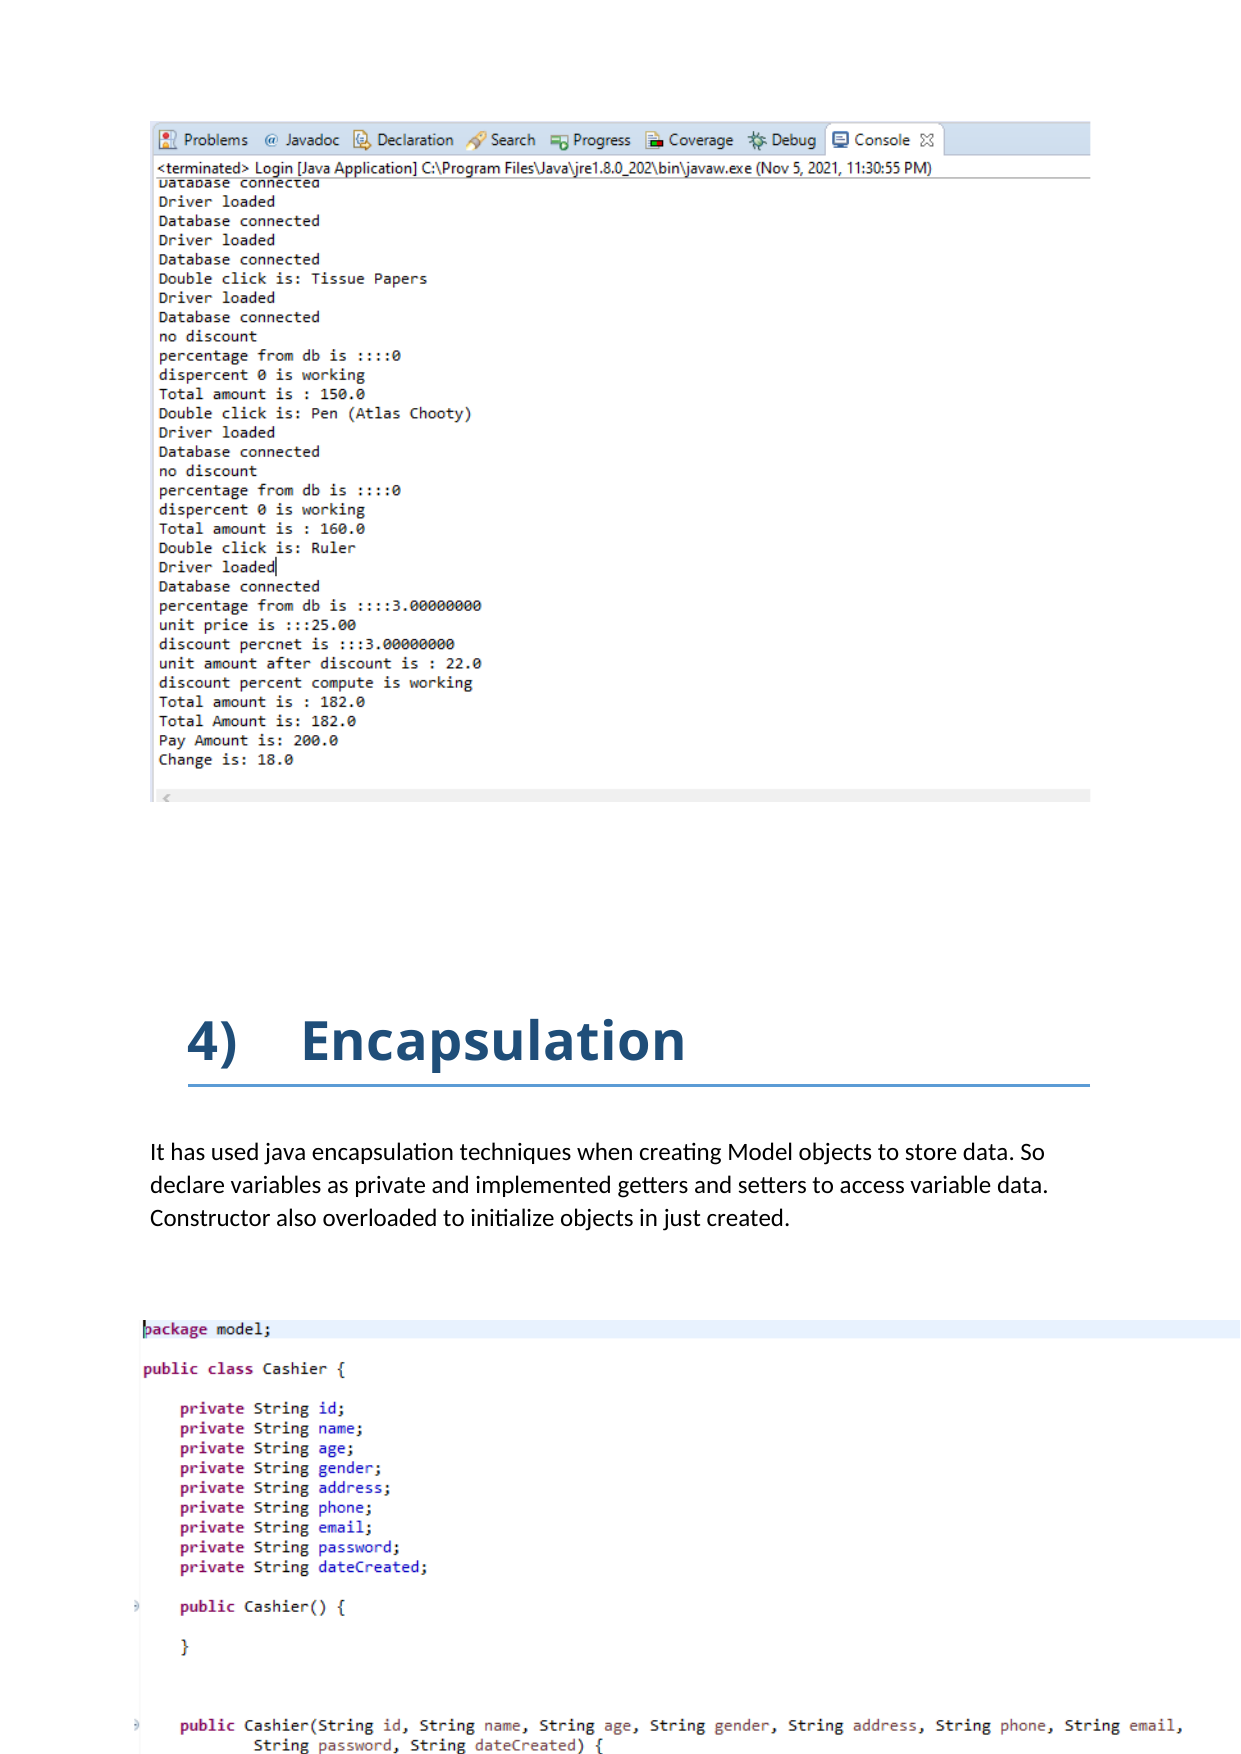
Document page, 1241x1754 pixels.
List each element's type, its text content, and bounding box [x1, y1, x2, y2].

picture [150, 121, 1091, 802]
picture [134, 1320, 1241, 1754]
text It has used java encapsulation techniques when creating Model objects to store data. So declare variables as private and implemented getters and setters to access variable data. Constructor also overloaded to initialize objects in just created. [150, 1136, 1090, 1233]
subtitle Encapsulation [187, 1002, 1090, 1087]
